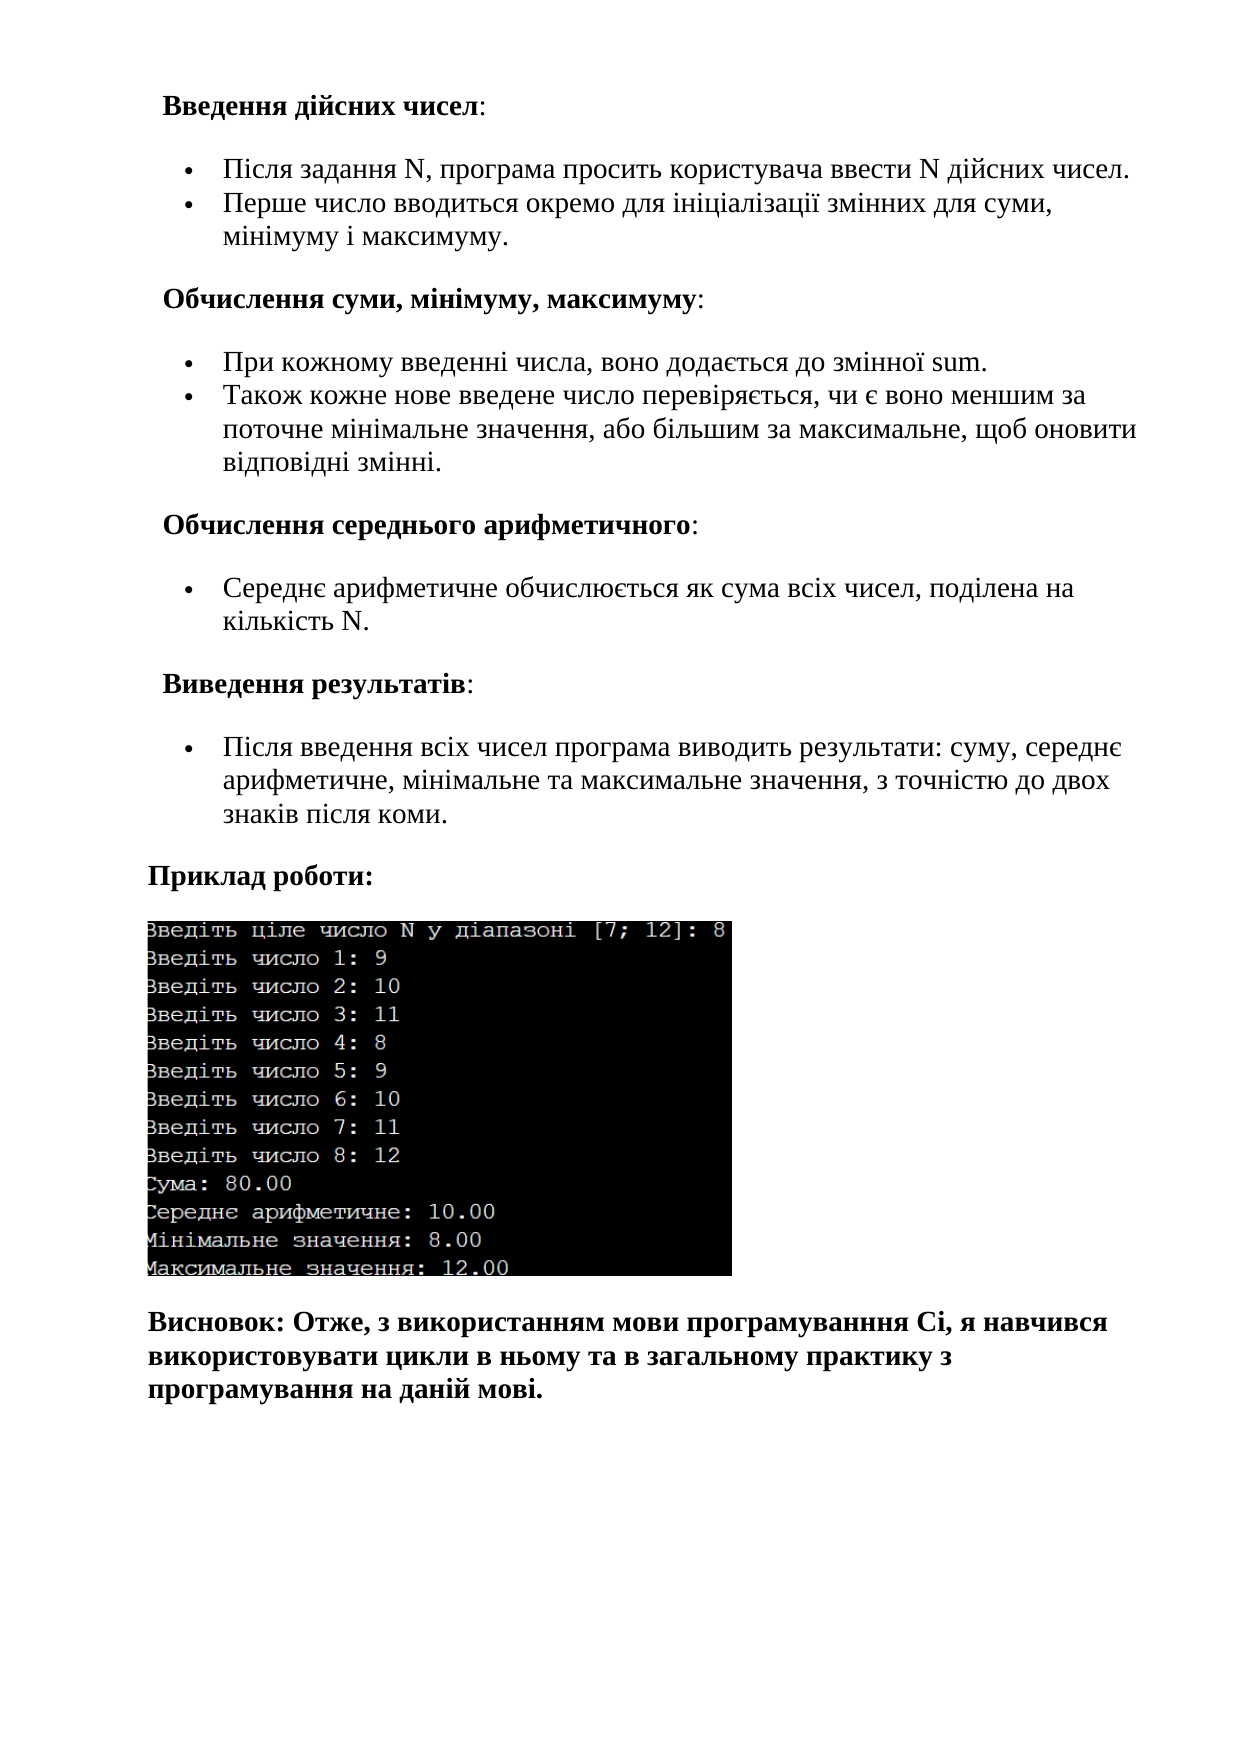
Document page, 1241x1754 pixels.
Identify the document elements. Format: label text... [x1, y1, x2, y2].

text Виведення результатів: [148, 666, 1152, 699]
text Висновок: Отже, з використанням мови програмуванння Сі, я навчився використовувати цикли в ньому та в загальному практику з програмування на даній мові. [148, 1304, 1152, 1405]
text Введення дійсних чисел: [148, 88, 1152, 122]
text Обчислення суми, мінімуму, максимуму: [148, 281, 1152, 314]
list При кожному введенні числа, воно додається до змінної sum. [185, 344, 1152, 377]
text Обчислення середнього арифметичного: [148, 507, 1152, 541]
list Також кожне нове введене число перевіряється, чи є воно меншим за поточне мінімальне значення, або більшим за максимальне, щоб оновити відповідні змінні. [185, 377, 1152, 478]
list Перше число вводиться окремо для ініціалізації змінних для суми, мінімуму і максимуму. [185, 185, 1152, 252]
text Приклад роботи: [148, 858, 1152, 892]
list Середнє арифметичне обчислюється як сума всіх чисел, поділена на кількість N. [185, 570, 1152, 637]
picture [147, 921, 732, 1276]
list Після задання N, програма просить користувача ввести N дійсних чисел. [185, 151, 1152, 185]
list Після введення всіх чисел програма виводить результати: суму, середнє арифметичне, мінімальне та максимальне значення, з точністю до двох знаків після коми. [185, 729, 1152, 829]
